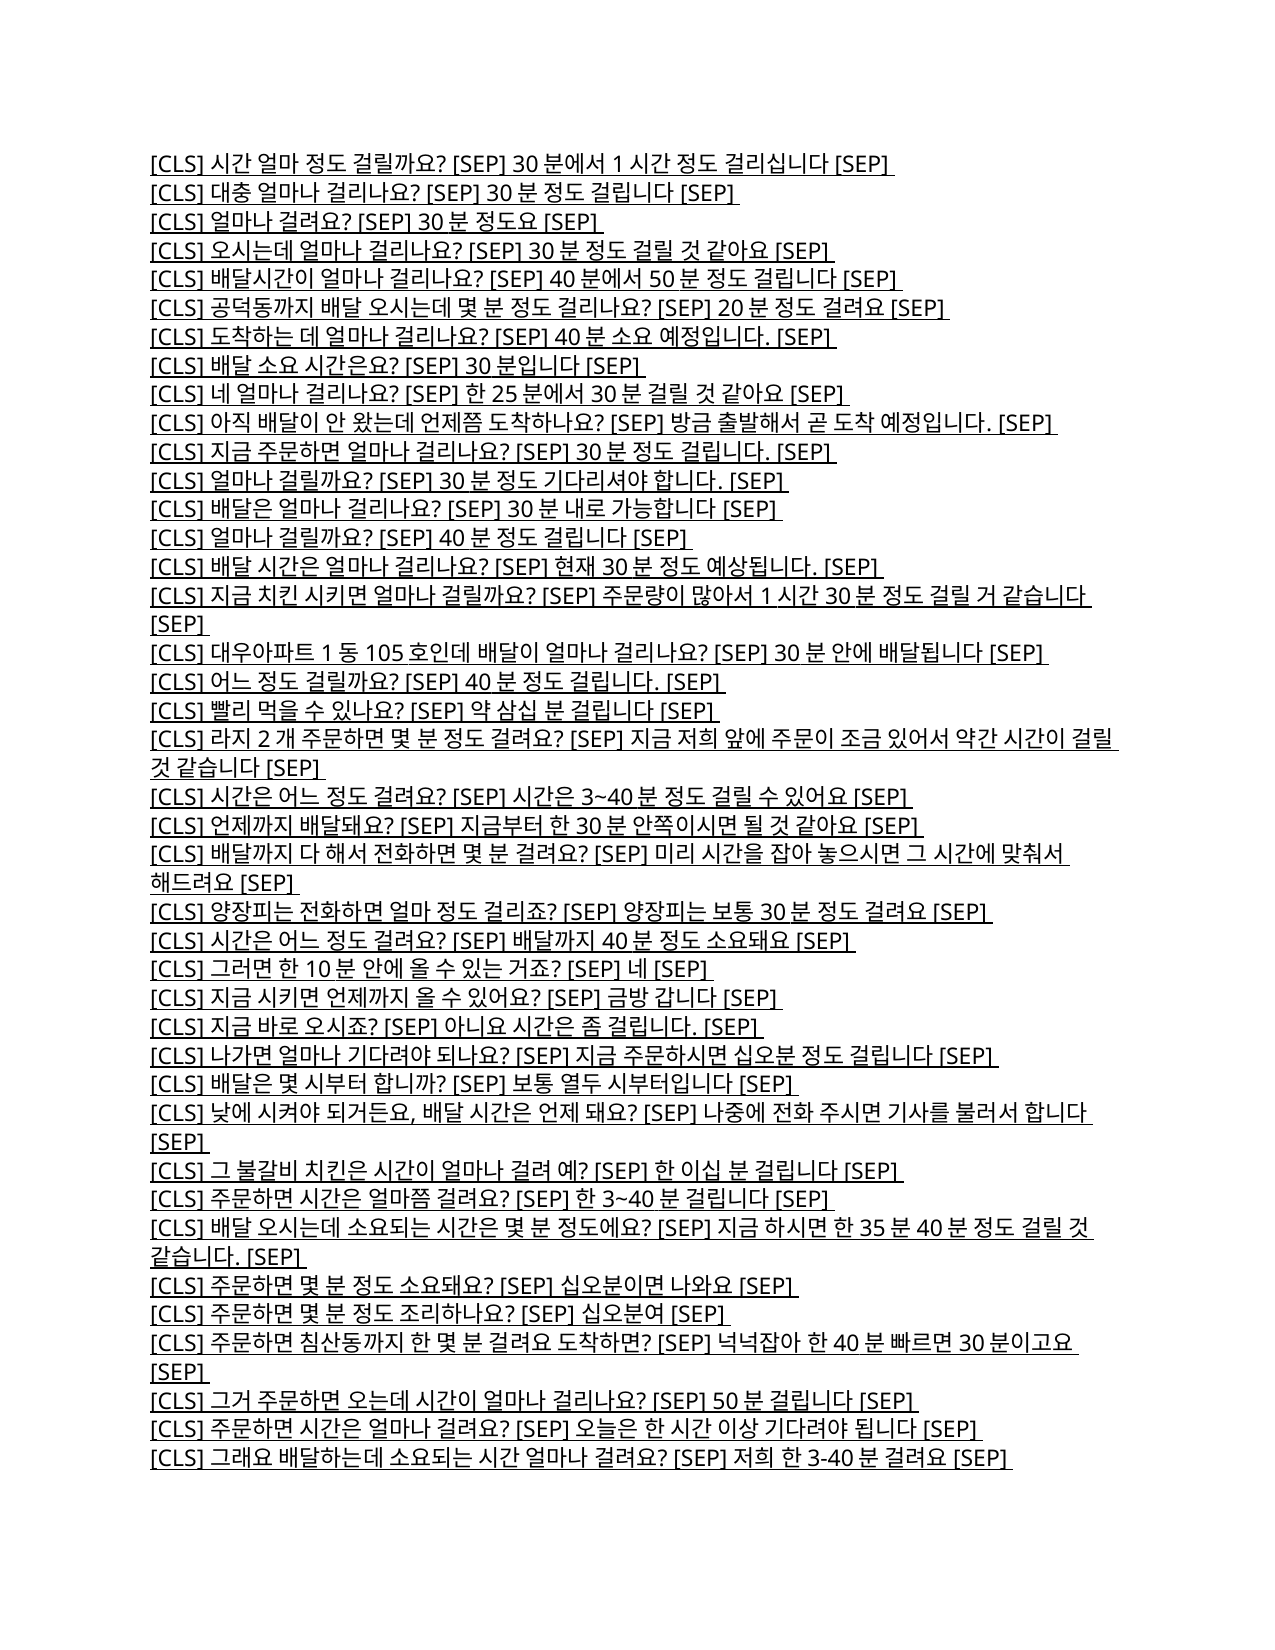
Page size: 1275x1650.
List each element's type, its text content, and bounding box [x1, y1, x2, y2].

text [CLS] 공덕동까지 배달 오시는데 몇 분 정도 걸리나요? [SEP] 20분 정도 걸려요 [SEP] [150, 294, 1125, 322]
text [CLS] 주문하면 침산동까지 한 몇 분 걸려요 도착하면? [SEP] 넉넉잡아 한 40분 빠르면 30분이고요 [SEP] [150, 1329, 1125, 1386]
text [CLS] 주문하면 몇 분 정도 조리하나요? [SEP] 십오분여 [SEP] [150, 1300, 1125, 1329]
text [CLS] 배달 소요 시간은요? [SEP] 30분입니다 [SEP] [150, 351, 1125, 380]
text [CLS] 배달 오시는데 소요되는 시간은 몇 분 정도에요? [SEP] 지금 하시면 한 35분 40분 정도 걸릴 것 같습니다. [SEP] [150, 1214, 1125, 1271]
text [CLS] 대충 얼마나 걸리나요? [SEP] 30분 정도 걸립니다 [SEP] [150, 179, 1125, 207]
text [CLS] 지금 치킨 시키면 얼마나 걸릴까요? [SEP] 주문량이 많아서 1시간 30분 정도 걸릴 거 같습니다 [SEP] [150, 581, 1125, 639]
text [CLS] 배달은 얼마나 걸리나요? [SEP] 30분 내로 가능합니다 [SEP] [150, 495, 1125, 524]
text [CLS] 네 얼마나 걸리나요? [SEP] 한 25분에서 30분 걸릴 것 같아요 [SEP] [150, 380, 1125, 409]
text [CLS] 시간은 어느 정도 걸려요? [SEP] 배달까지 40분 정도 소요돼요 [SEP] [150, 926, 1125, 955]
text [CLS] 나가면 얼마나 기다려야 되나요? [SEP] 지금 주문하시면 십오분 정도 걸립니다 [SEP] [150, 1041, 1125, 1070]
text [CLS] 지금 시키면 언제까지 올 수 있어요? [SEP] 금방 갑니다 [SEP] [150, 984, 1125, 1012]
text [CLS] 언제까지 배달돼요? [SEP] 지금부터 한 30분 안쪽이시면 될 것 같아요 [SEP] [150, 811, 1125, 840]
text [CLS] 그 불갈비 치킨은 시간이 얼마나 걸려 예? [SEP] 한 이십 분 걸립니다 [SEP] [150, 1156, 1125, 1185]
text [CLS] 낮에 시켜야 되거든요, 배달 시간은 언제 돼요? [SEP] 나중에 전화 주시면 기사를 불러서 합니다 [SEP] [150, 1099, 1125, 1156]
text [CLS] 지금 주문하면 얼마나 걸리나요? [SEP] 30분 정도 걸립니다. [SEP] [150, 437, 1125, 466]
text [CLS] 양장피는 전화하면 얼마 정도 걸리죠? [SEP] 양장피는 보통 30분 정도 걸려요 [SEP] [150, 897, 1125, 926]
text [CLS] 시간은 어느 정도 걸려요? [SEP] 시간은 3~40분 정도 걸릴 수 있어요 [SEP] [150, 782, 1125, 811]
text [CLS] 배달 시간은 얼마나 걸리나요? [SEP] 현재 30분 정도 예상됩니다. [SEP] [150, 552, 1125, 581]
text [CLS] 그래요 배달하는데 소요되는 시간 얼마나 걸려요? [SEP] 저희 한 3-40분 걸려요 [SEP] [150, 1444, 1125, 1472]
text [CLS] 아직 배달이 안 왔는데 언제쯤 도착하나요? [SEP] 방금 출발해서 곧 도착 예정입니다. [SEP] [150, 409, 1125, 437]
text [CLS] 대우아파트 1동 105호인데 배달이 얼마나 걸리나요? [SEP] 30분 안에 배달됩니다 [SEP] [150, 639, 1125, 667]
text [CLS] 라지 2개 주문하면 몇 분 정도 걸려요? [SEP] 지금 저희 앞에 주문이 조금 있어서 약간 시간이 걸릴 것 같습니다 [SEP] [150, 725, 1125, 782]
text [CLS] 얼마나 걸릴까요? [SEP] 30분 정도 기다리셔야 합니다. [SEP] [150, 466, 1125, 495]
text [CLS] 배달시간이 얼마나 걸리나요? [SEP] 40분에서 50분 정도 걸립니다 [SEP] [150, 265, 1125, 294]
text [CLS] 지금 바로 오시죠? [SEP] 아니요 시간은 좀 걸립니다. [SEP] [150, 1012, 1125, 1041]
text [CLS] 빨리 먹을 수 있나요? [SEP] 약 삼십 분 걸립니다 [SEP] [150, 696, 1125, 725]
text [CLS] 도착하는 데 얼마나 걸리나요? [SEP] 40분 소요 예정입니다. [SEP] [150, 322, 1125, 351]
text [CLS] 얼마나 걸릴까요? [SEP] 40분 정도 걸립니다 [SEP] [150, 524, 1125, 552]
text [CLS] 주문하면 시간은 얼마쯤 걸려요? [SEP] 한 3~40분 걸립니다 [SEP] [150, 1185, 1125, 1214]
text [CLS] 그러면 한 10분 안에 올 수 있는 거죠? [SEP] 네 [SEP] [150, 955, 1125, 984]
text [CLS] 주문하면 몇 분 정도 소요돼요? [SEP] 십오분이면 나와요 [SEP] [150, 1271, 1125, 1300]
text [CLS] 그거 주문하면 오는데 시간이 얼마나 걸리나요? [SEP] 50분 걸립니다 [SEP] [150, 1386, 1125, 1415]
text [CLS] 배달까지 다 해서 전화하면 몇 분 걸려요? [SEP] 미리 시간을 잡아 놓으시면 그 시간에 맞춰서 해드려요 [SEP] [150, 840, 1125, 897]
text [CLS] 오시는데 얼마나 걸리나요? [SEP] 30분 정도 걸릴 것 같아요 [SEP] [150, 236, 1125, 265]
text [CLS] 시간 얼마 정도 걸릴까요? [SEP] 30분에서 1시간 정도 걸리십니다 [SEP] [150, 150, 1125, 179]
text [CLS] 어느 정도 걸릴까요? [SEP] 40분 정도 걸립니다. [SEP] [150, 667, 1125, 696]
text [CLS] 얼마나 걸려요? [SEP] 30분 정도요 [SEP] [150, 207, 1125, 236]
text [CLS] 배달은 몇 시부터 합니까? [SEP] 보통 열두 시부터입니다 [SEP] [150, 1070, 1125, 1099]
text [CLS] 주문하면 시간은 얼마나 걸려요? [SEP] 오늘은 한 시간 이상 기다려야 됩니다 [SEP] [150, 1415, 1125, 1444]
